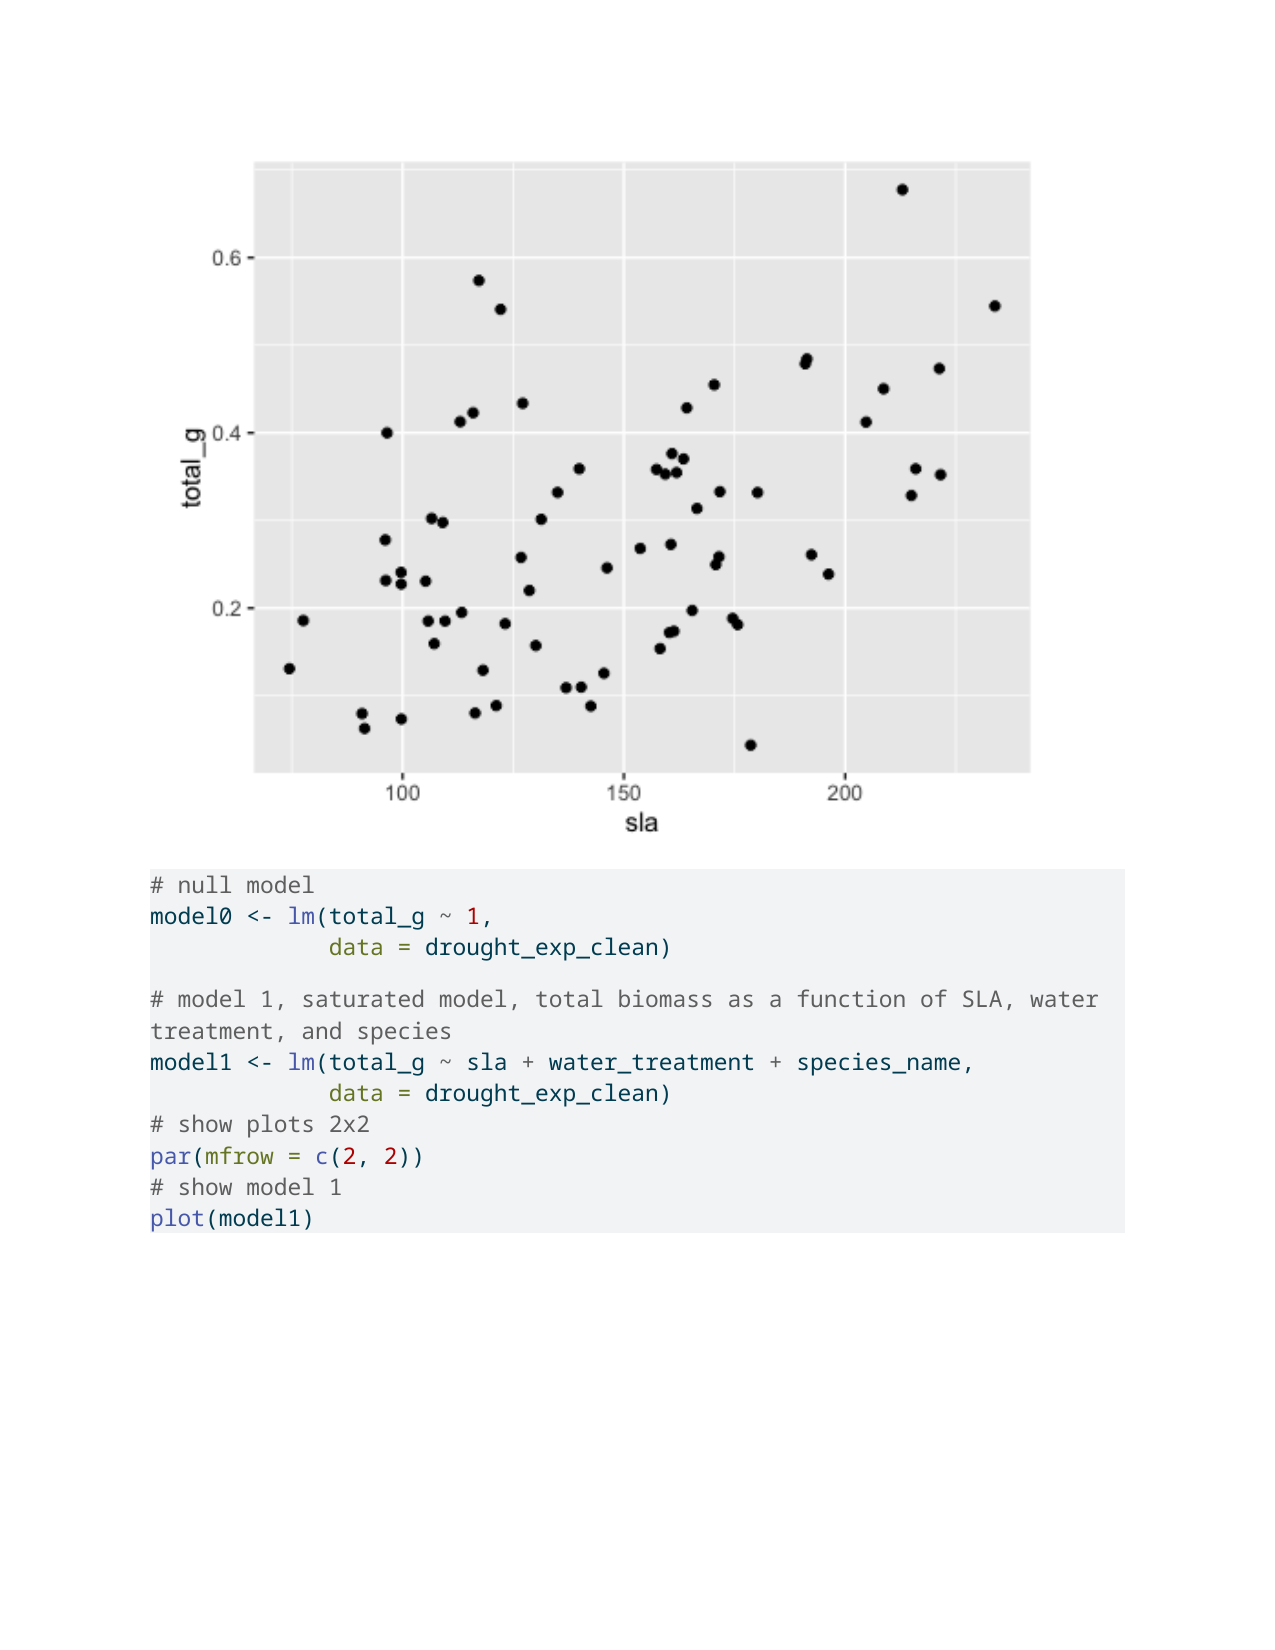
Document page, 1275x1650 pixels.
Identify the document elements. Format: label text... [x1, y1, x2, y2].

text # null model model0 <- lm(total_g ~ 1, data = drought_exp_clean) [315, 869, 1125, 962]
text # model 1, saturated model, total biomass as a function of SLA, water treatment, and species model1 <- lm(total_g ~ sla + water_treatment + species_name, data = drought_exp_clean) # show plots 2x2 par(mfrow = c(2, 2)) # show model 1 plot(model1) [150, 983, 1125, 1233]
picture [168, 150, 1044, 850]
